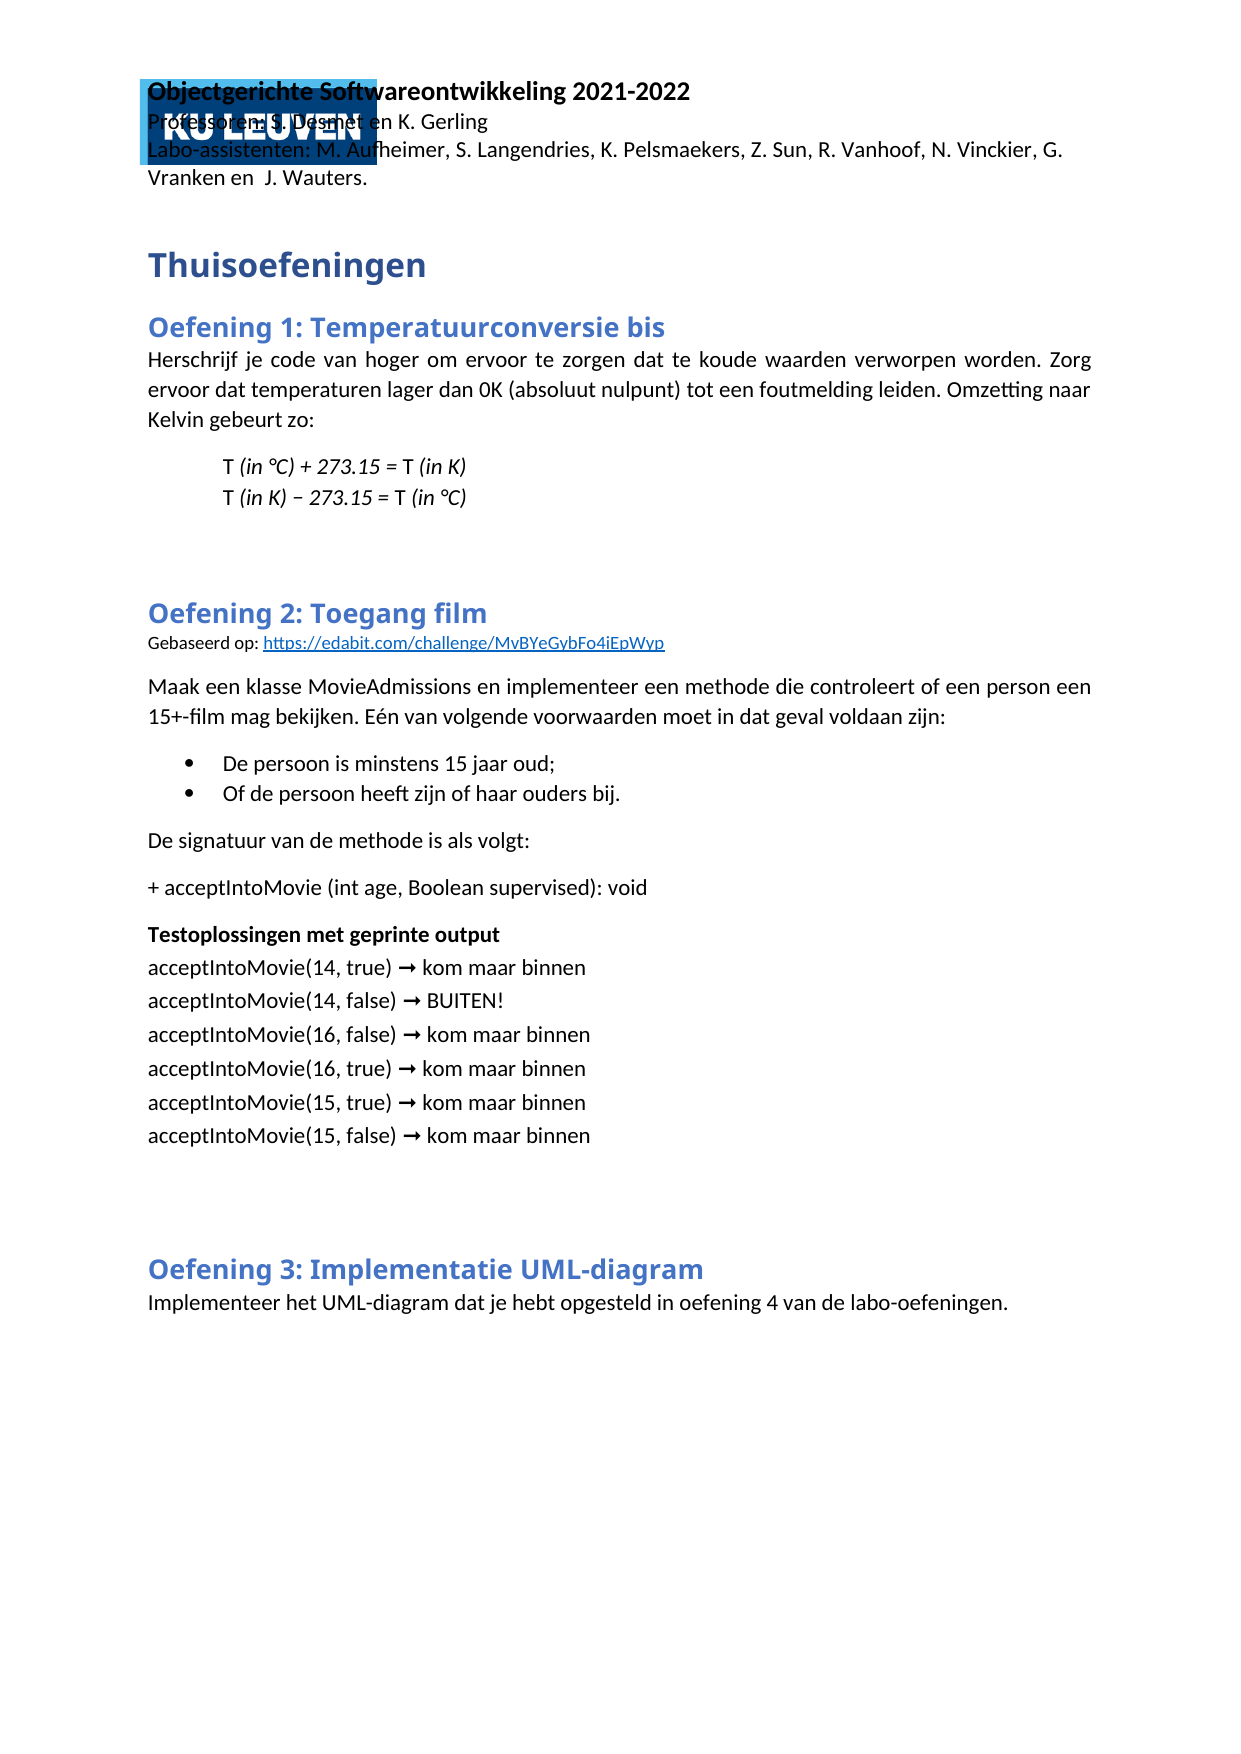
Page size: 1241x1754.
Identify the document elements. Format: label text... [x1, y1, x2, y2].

subtitle Thuisoefeningen [148, 242, 1093, 287]
picture [139, 79, 377, 165]
list T (in °C) + 273.15 = T (in K) T (in K) − 273.15 = T (in °C) [223, 452, 1093, 511]
text Implementeer het UML-diagram dat je hebt opgesteld in oefening 4 van de labo-oefeningen. [148, 1288, 1093, 1316]
list Of de persoon heeft zijn of haar ouders bij. [185, 779, 1093, 808]
text Testoplossingen met geprinte output acceptIntoMovie(14, true) ➞ kom maar binnen acceptIntoMovie(14, false) ➞ BUITEN! acceptIntoMovie(16, false) ➞ kom maar binnen acceptIntoMovie(16, true) ➞ kom maar binnen acceptIntoMovie(15, true) ➞ kom maar binnen acceptIntoMovie(15, false) ➞ kom maar binnen [148, 920, 1093, 1181]
subtitle Oefening 2: Toegang film [148, 594, 1093, 631]
text Herschrijf je code van hoger om ervoor te zorgen dat te koude waarden verworpen worden. Zorg ervoor dat temperaturen lager dan 0K (absoluut nulpunt) tot een foutmelding leiden. Omzetting naar Kelvin gebeurt zo: [148, 345, 1093, 433]
text Maak een klasse MovieAdmissions en implementeer een methode die controleert of een person een 15+-film mag bekijken. Eén van volgende voorwaarden moet in dat geval voldaan zijn: [148, 672, 1093, 731]
list De persoon is minstens 15 jaar oud; [185, 749, 1093, 777]
text De signatuur van de methode is als volgt: [148, 826, 1093, 854]
text Gebaseerd op: https://edabit.com/challenge/MvBYeGybFo4iEpWyp [148, 631, 1093, 654]
text + acceptIntoMovie (int age, Boolean supervised): void [148, 873, 1093, 901]
subtitle Oefening 3: Implementatie UML-diagram [148, 1251, 1093, 1288]
subtitle Oefening 1: Temperatuurconversie bis [148, 308, 1093, 345]
